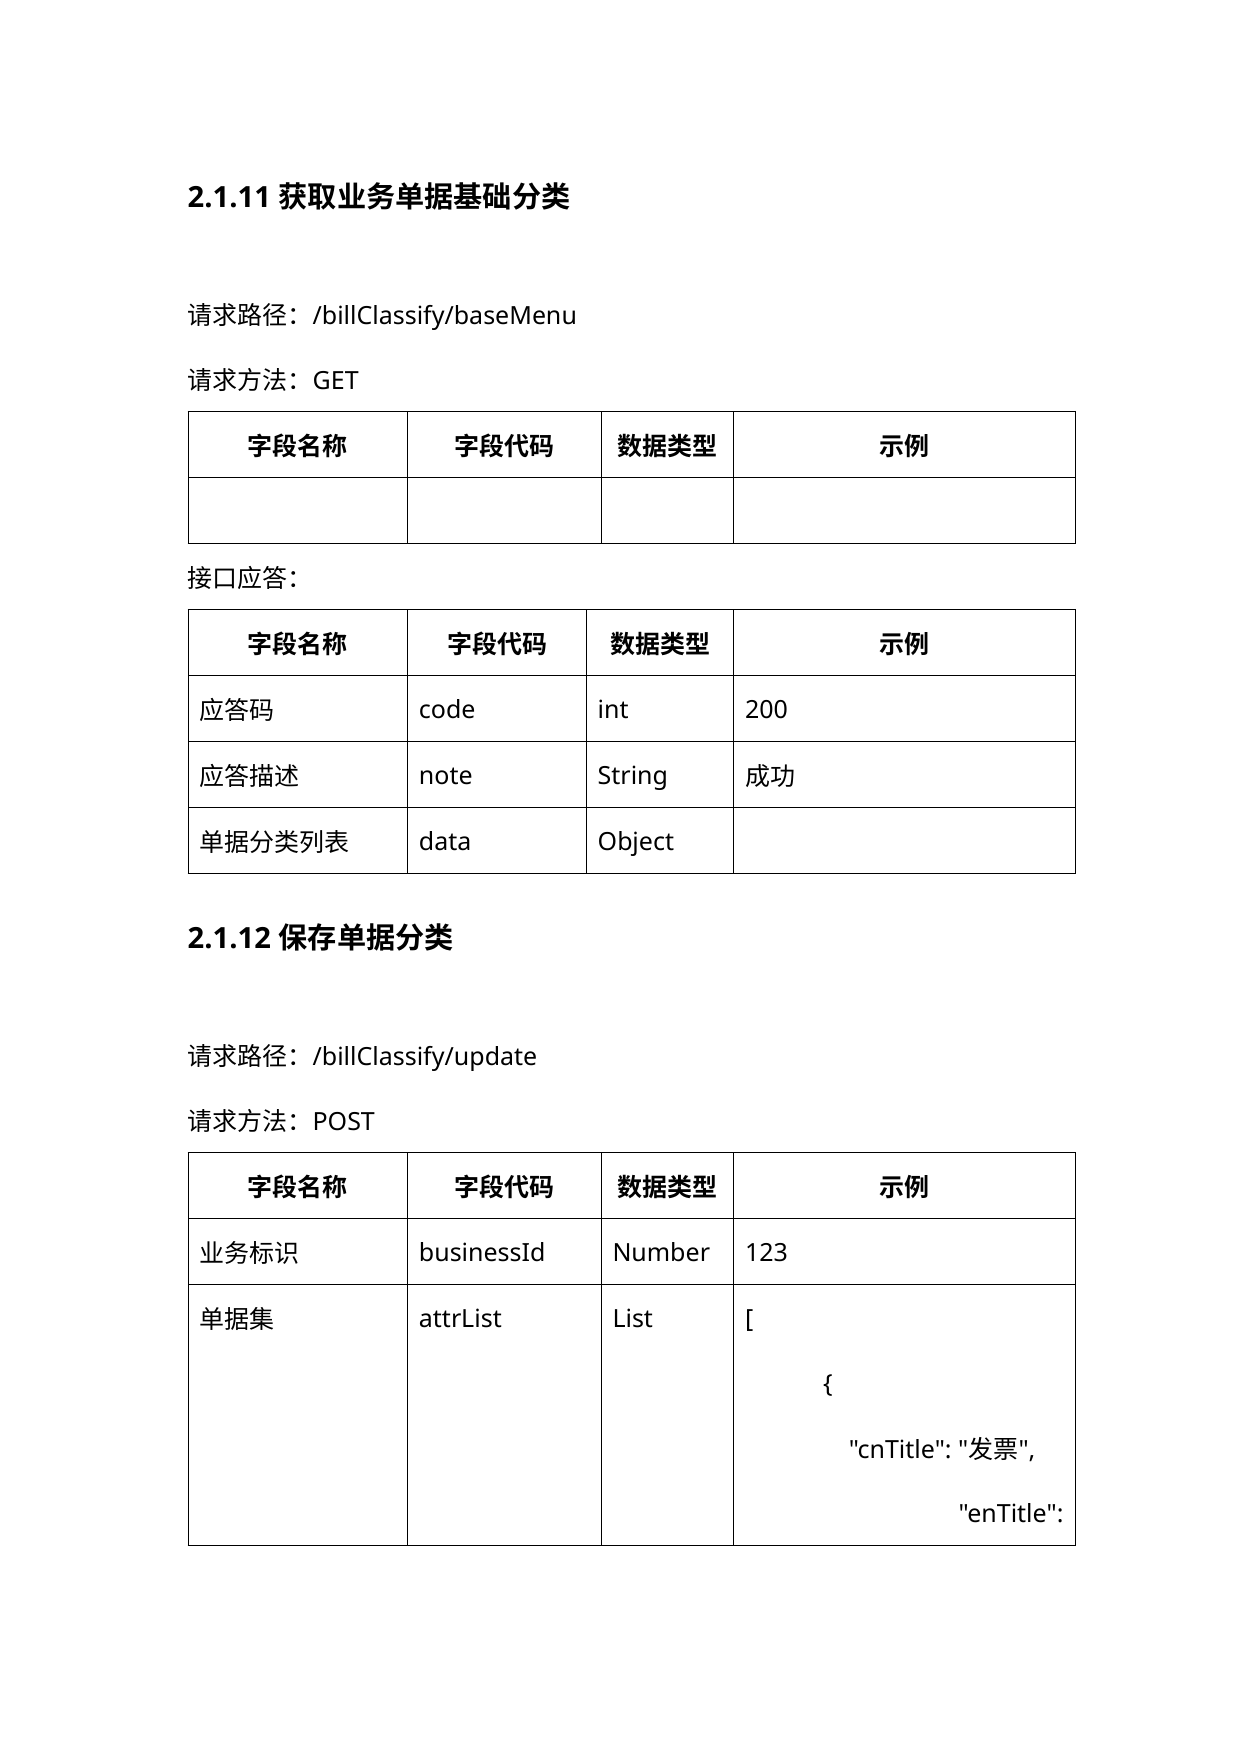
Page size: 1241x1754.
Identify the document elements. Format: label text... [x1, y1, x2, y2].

table_cell attrList [408, 1285, 601, 1545]
table_header 示例 [734, 412, 1075, 477]
table_cell note [408, 742, 586, 807]
table_header 字段名称 [189, 610, 407, 675]
table_cell Object [587, 808, 733, 873]
table_cell [602, 478, 733, 543]
table_header 字段代码 [408, 412, 601, 477]
table_cell code [408, 676, 586, 741]
table_cell 单据集 [189, 1285, 407, 1545]
table_header 字段代码 [408, 610, 586, 675]
table_cell [408, 478, 601, 543]
table_cell 业务标识 [189, 1219, 407, 1284]
table_cell businessId [408, 1219, 601, 1284]
table_header 字段名称 [189, 412, 407, 477]
text 请求方法：POST [187, 1087, 1053, 1152]
table_cell Number [602, 1219, 733, 1284]
table_header 字段代码 [408, 1153, 601, 1218]
table_cell 200 [734, 676, 1075, 741]
text 请求方法：GET [187, 346, 1053, 411]
subtitle 2.1.11 获取业务单据基础分类 [187, 162, 1053, 227]
table_header 字段名称 [189, 1153, 407, 1218]
table_cell List [602, 1285, 733, 1545]
table_cell 应答码 [189, 676, 407, 741]
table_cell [734, 1285, 1075, 1545]
table_cell data [408, 808, 586, 873]
table_cell int [587, 676, 733, 741]
table_cell String [587, 742, 733, 807]
table_header 数据类型 [602, 1153, 733, 1218]
text 请求路径：/billClassify/baseMenu [187, 281, 1053, 346]
text 接口应答： [187, 544, 1053, 609]
text 请求路径：/billClassify/update [187, 1022, 1053, 1087]
table_cell 成功 [734, 742, 1075, 807]
table_header 示例 [734, 1153, 1075, 1218]
table_cell [734, 808, 1075, 873]
table_cell 应答描述 [189, 742, 407, 807]
table_cell 123 [734, 1219, 1075, 1284]
table_cell [189, 478, 407, 543]
subtitle 2.1.12 保存单据分类 [187, 903, 1053, 968]
table_cell [734, 478, 1075, 543]
table_cell 单据分类列表 [189, 808, 407, 873]
table_header 数据类型 [587, 610, 733, 675]
table_header 数据类型 [602, 412, 733, 477]
table_header 示例 [734, 610, 1075, 675]
